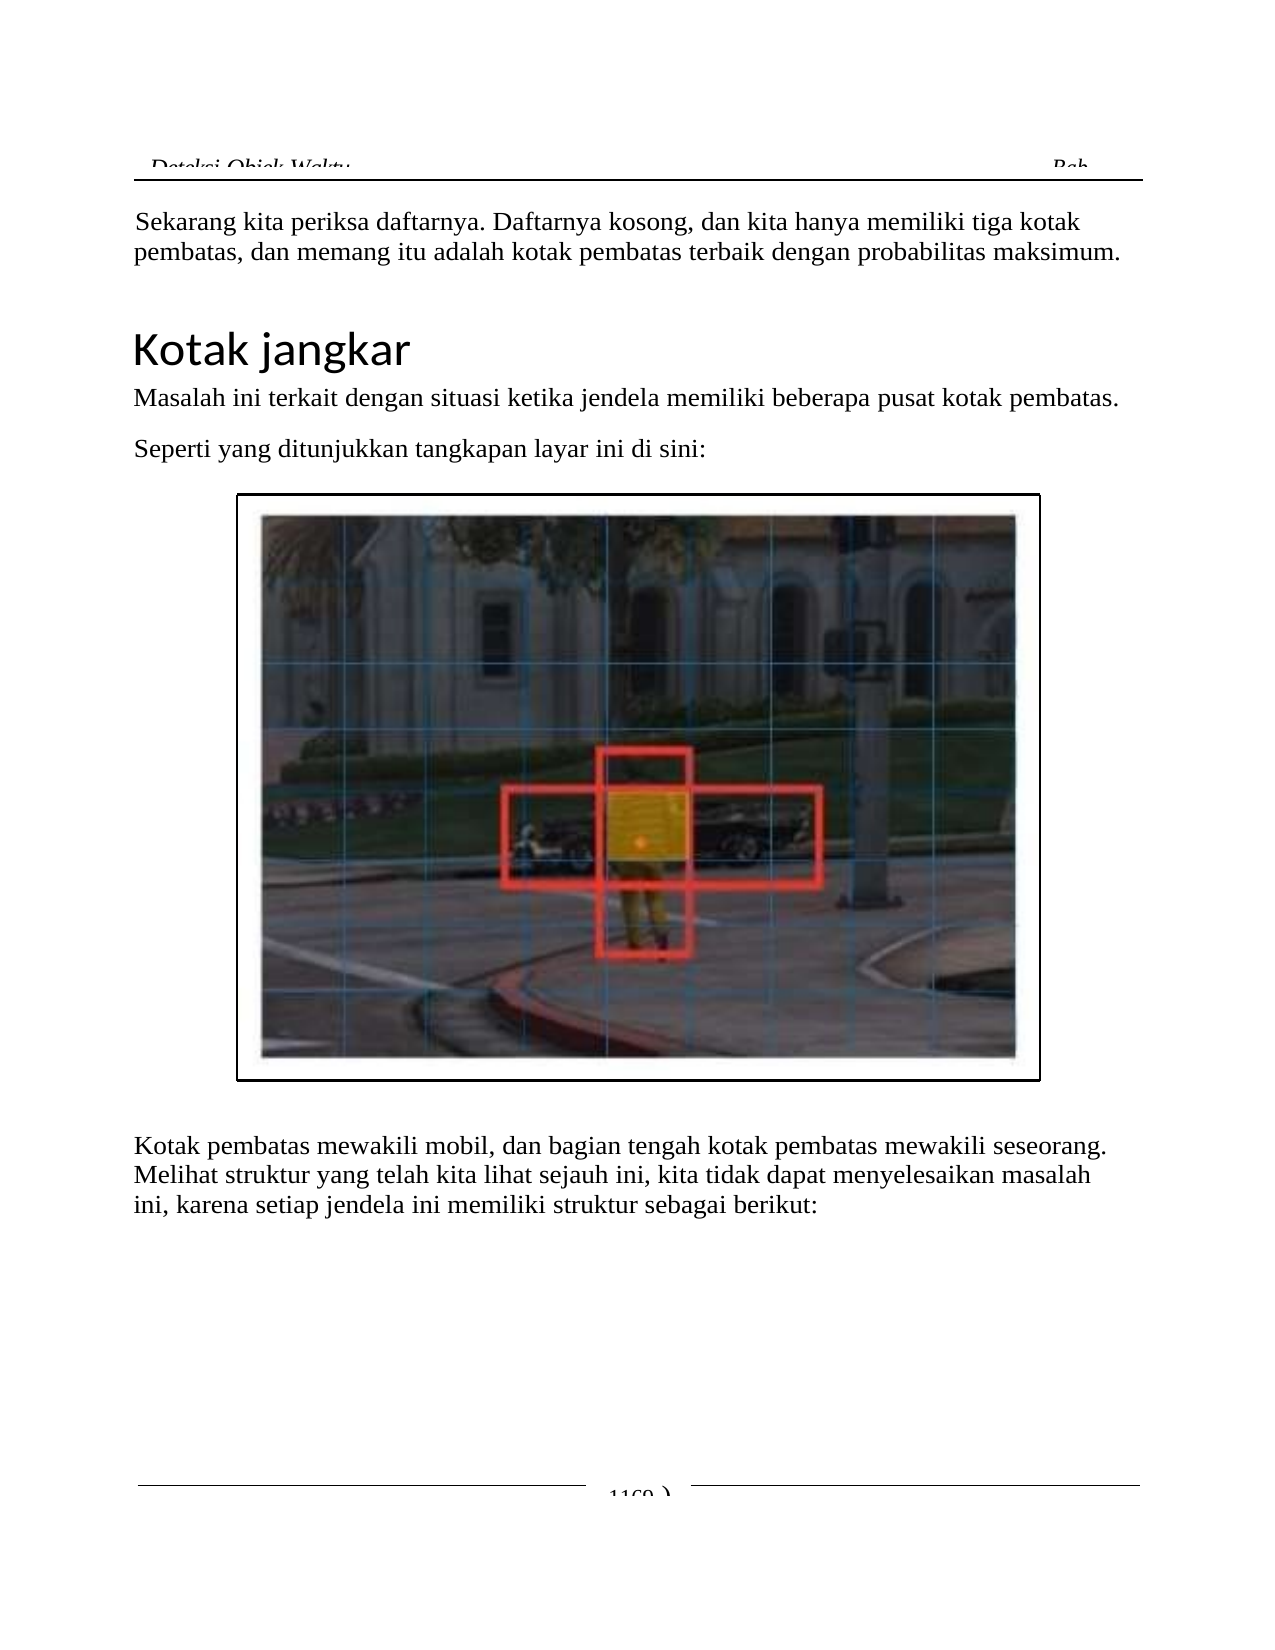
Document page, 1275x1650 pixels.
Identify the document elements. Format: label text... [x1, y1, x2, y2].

picture [238, 496, 1039, 1079]
text Sekarang kita periksa daftarnya. Daftarnya kosong, dan kita hanya memiliki tiga kotak pembatas, dan memang itu adalah kotak pembatas terbaik dengan probabilitas maksimum. [134, 206, 1123, 266]
text Kotak pembatas mewakili mobil, dan bagian tengah kotak pembatas mewakili seseorang. Melihat struktur yang telah kita lihat sejauh ini, kita tidak dapat menyelesaikan masalah ini, karena setiap jendela ini memiliki struktur sebagai berikut: [133, 1131, 1112, 1219]
subtitle Kotak jangkar [133, 319, 1158, 378]
text Masalah ini terkait dengan situasi ketika jendela memiliki beberapa pusat kotak pembatas. Seperti yang ditunjukkan tangkapan layar ini di sini: [133, 382, 1119, 463]
